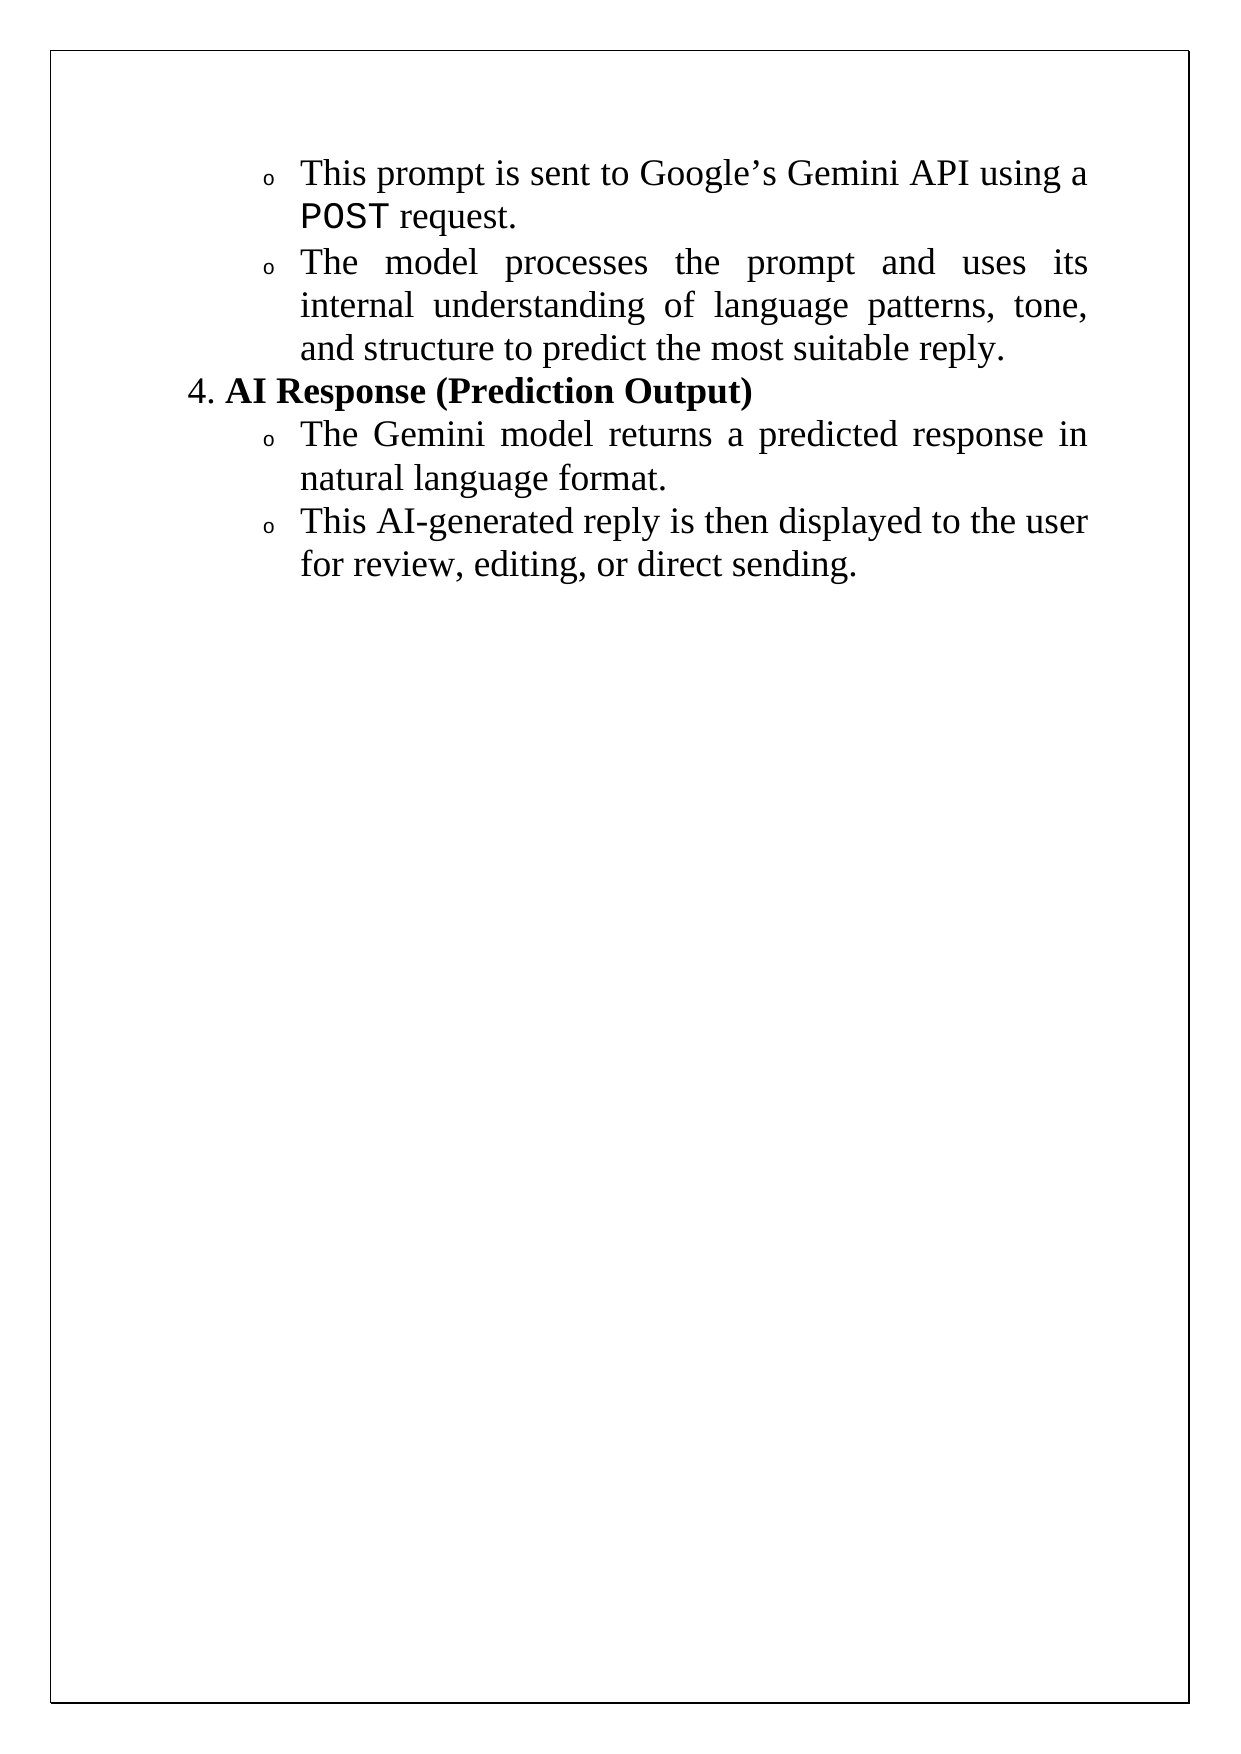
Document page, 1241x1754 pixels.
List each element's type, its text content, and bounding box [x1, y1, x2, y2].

list This AI-generated reply is then displayed to the user for review, editing, or direct sending. [262, 498, 1089, 584]
list AI Response (Prediction Output) [187, 369, 1089, 412]
list The model processes the prompt and uses its internal understanding of language patterns, tone, and structure to predict the most suitable reply. [262, 239, 1089, 369]
list The Gemini model returns a predicted response in natural language format. [262, 412, 1089, 498]
list This prompt is sent to Google’s Gemini API using a POST request. [262, 150, 1089, 239]
